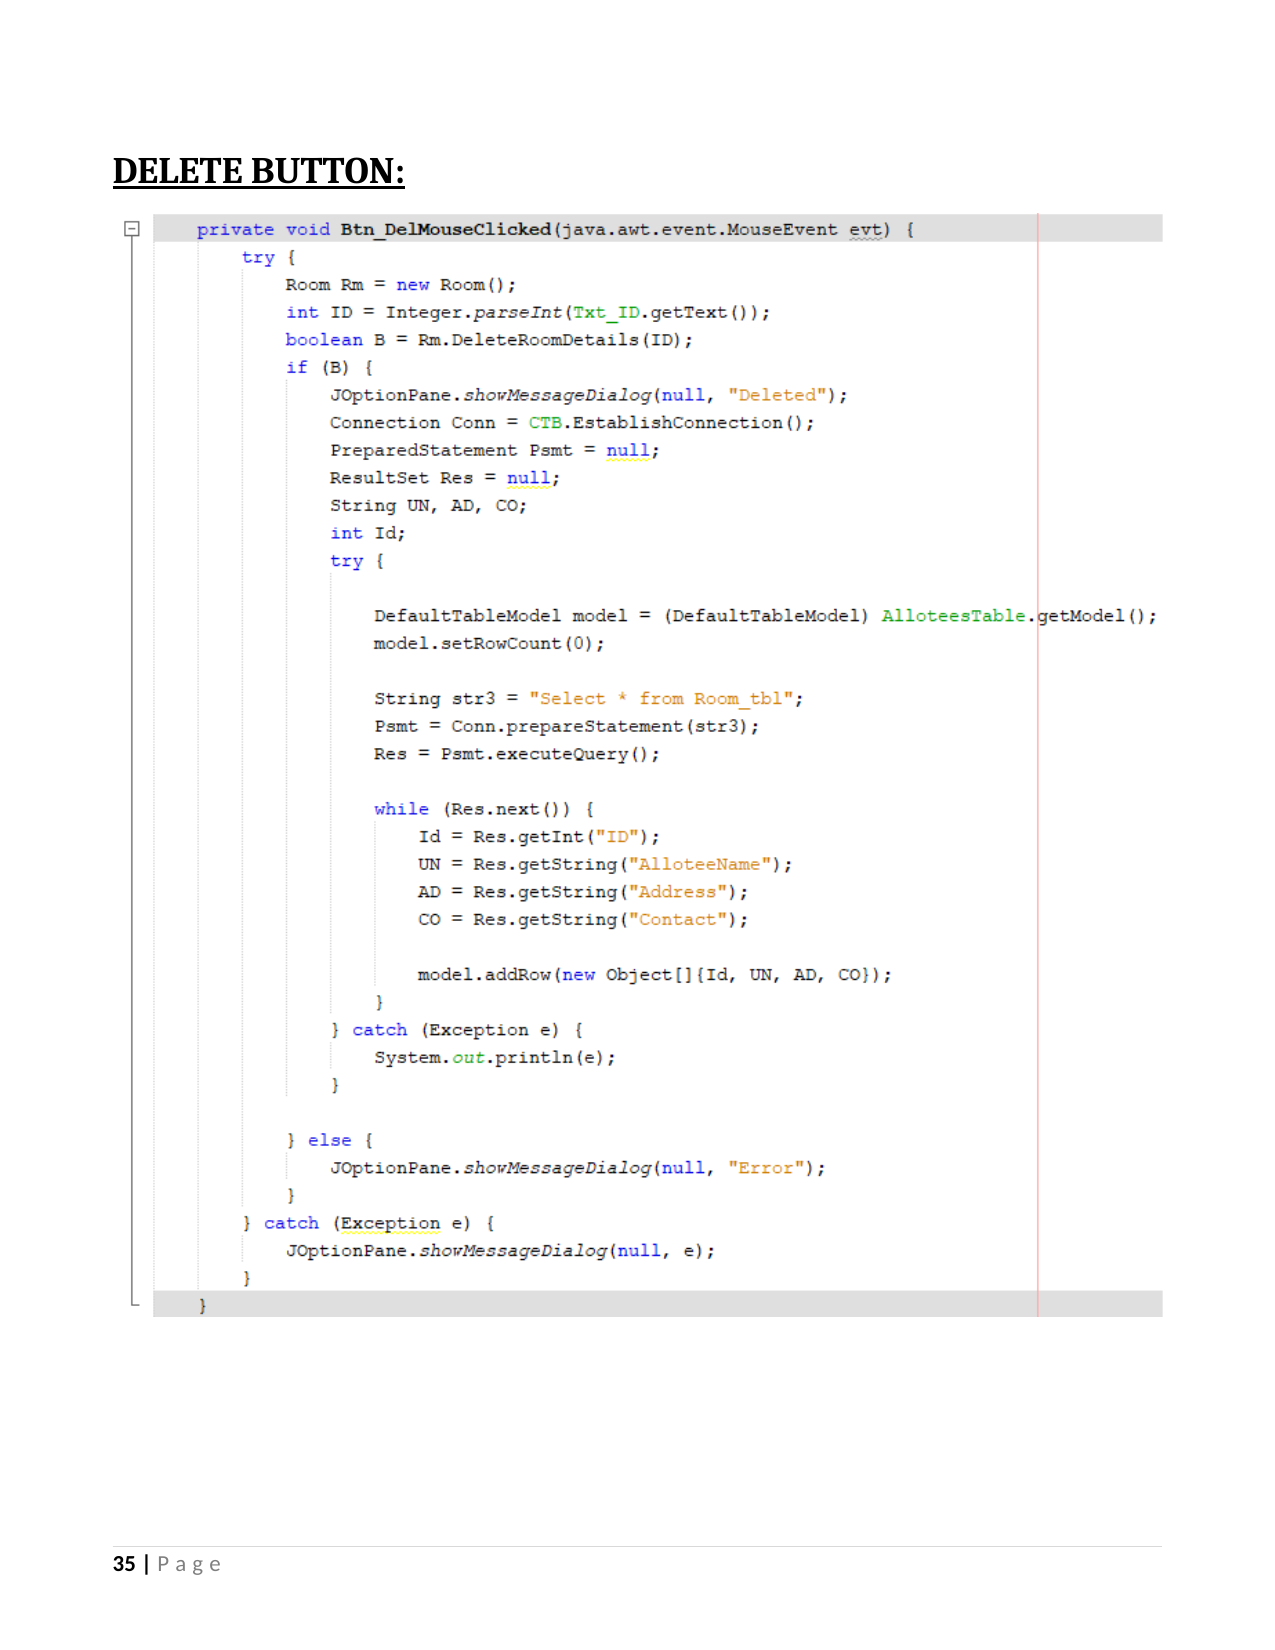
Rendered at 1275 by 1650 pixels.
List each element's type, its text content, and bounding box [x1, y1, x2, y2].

picture [112, 213, 1163, 1317]
text DELETE BUTTON: [112, 150, 1162, 193]
